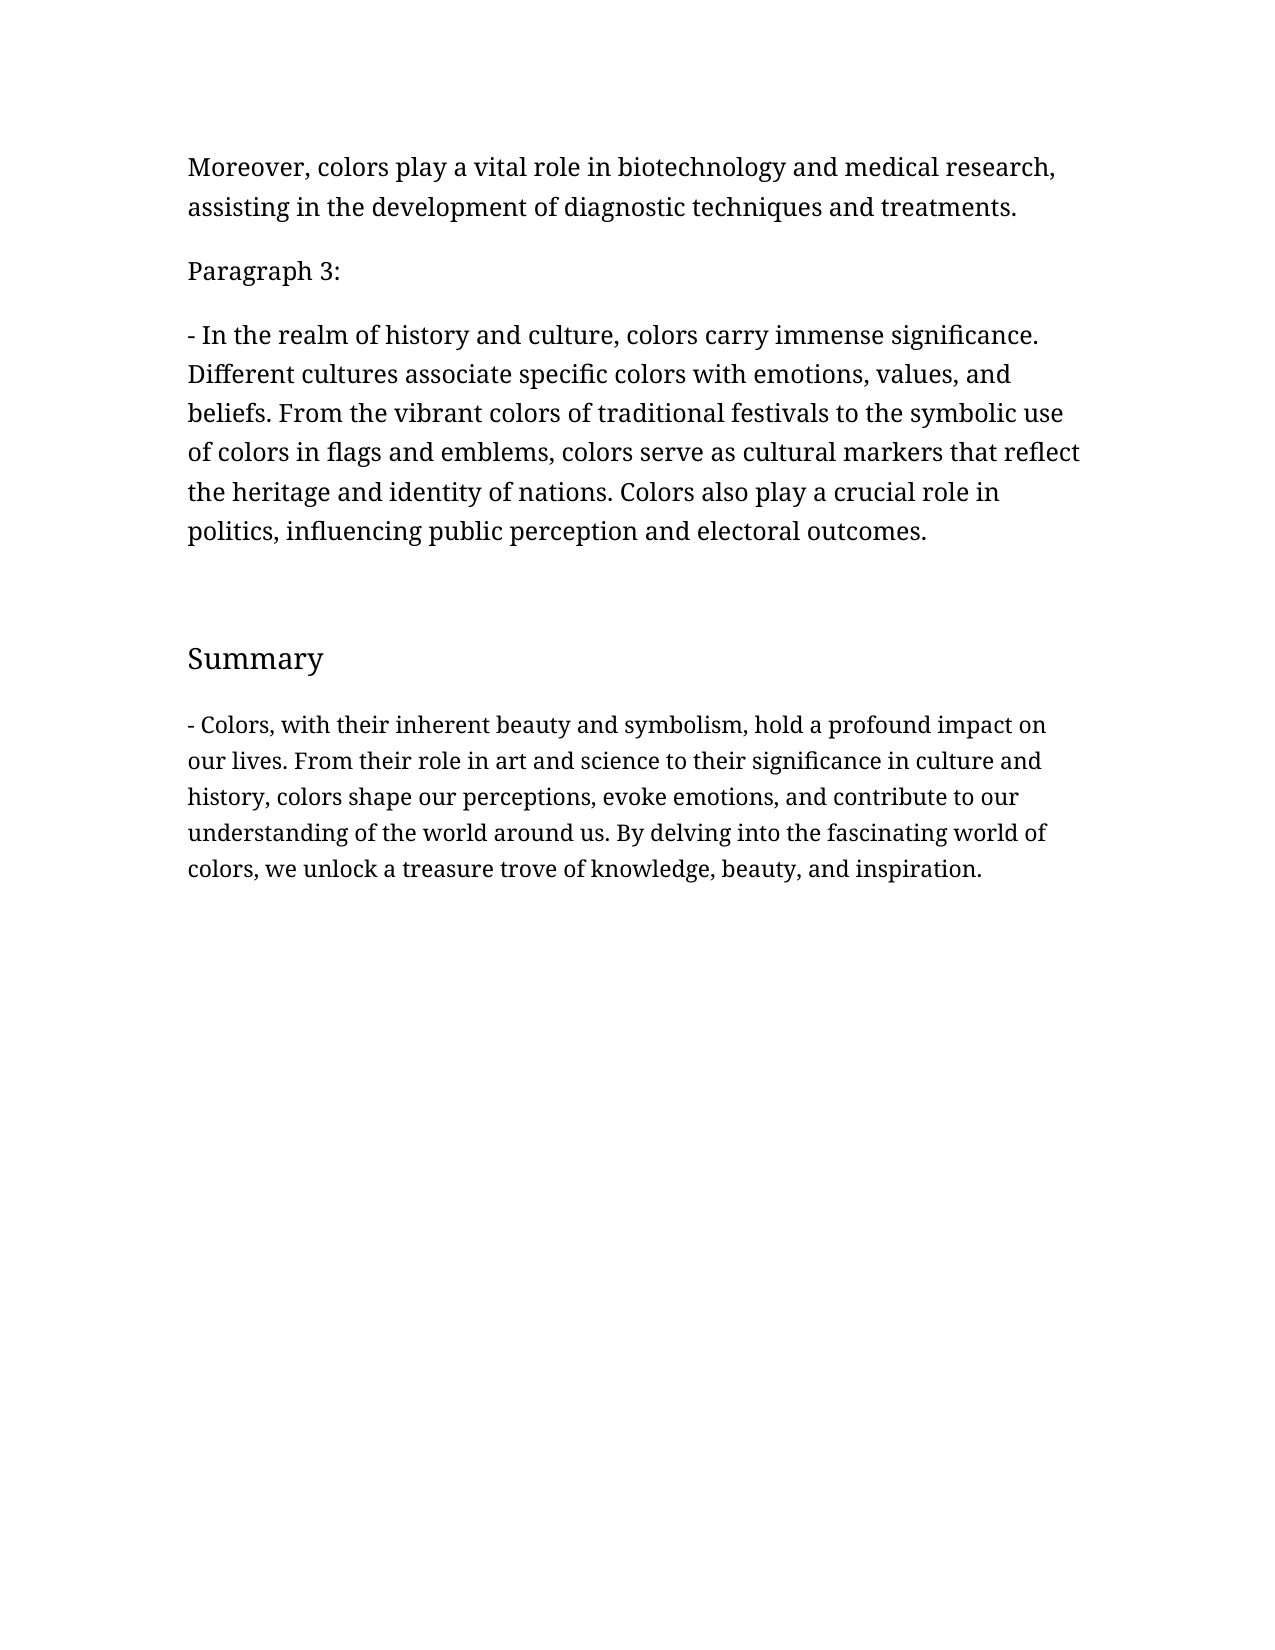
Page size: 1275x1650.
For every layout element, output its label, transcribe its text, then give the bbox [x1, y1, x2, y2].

text Paragraph 3: [187, 253, 1087, 287]
text - Colors, with their inherent beauty and symbolism, hold a profound impact on our lives. From their role in art and science to their significance in culture and history, colors shape our perceptions, evoke emotions, and contribute to our understanding of the world around us. By delving into the fascinating world of colors, we unlock a treasure trove of knowledge, beauty, and inspiration. [187, 709, 1087, 884]
text - In the realm of history and culture, colors carry immense significance. Different cultures associate specific colors with emotions, values, and beliefs. From the vibrant colors of traditional festivals to the symbolic use of colors in flags and emblems, colors serve as cultural markers that reflect the heritage and identity of nations. Colors also play a crucial role in politics, influencing public perception and electoral outcomes. [187, 317, 1087, 547]
text Summary [187, 638, 1087, 678]
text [187, 150, 1087, 223]
